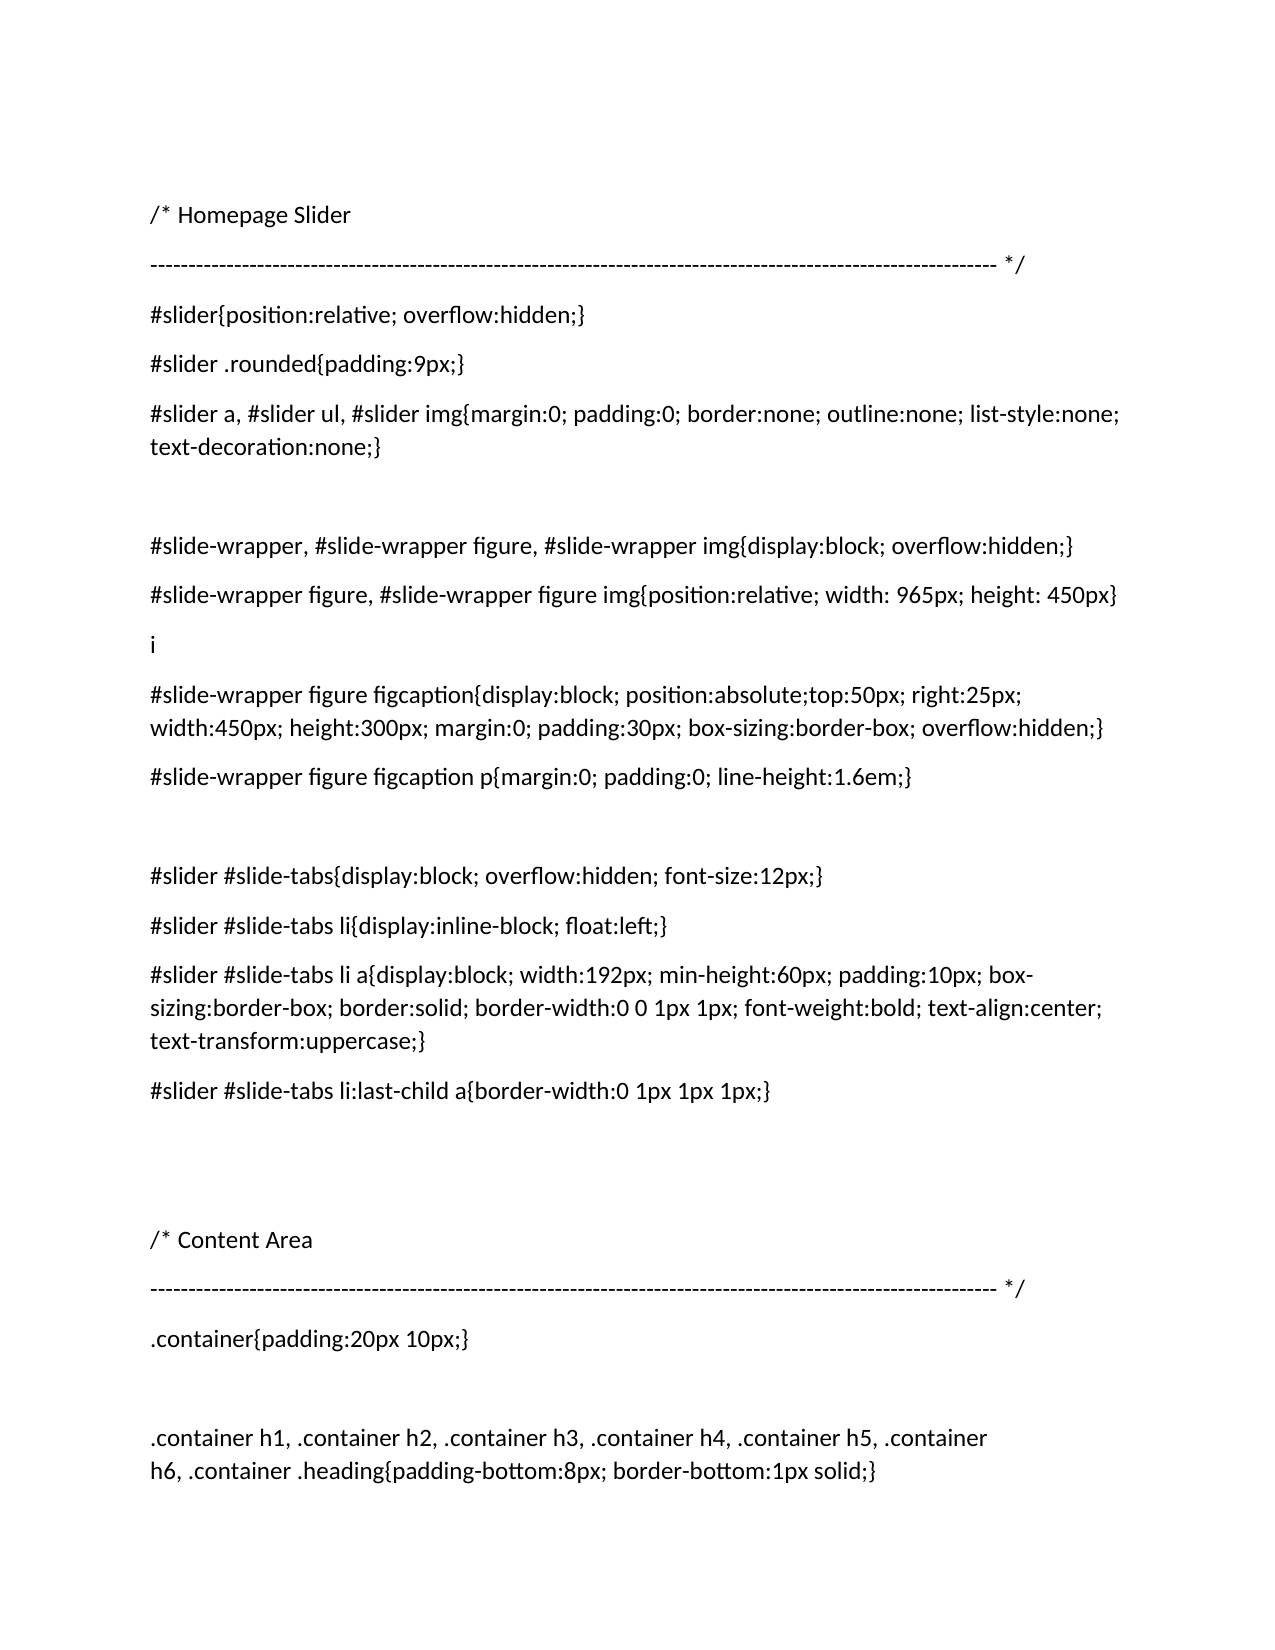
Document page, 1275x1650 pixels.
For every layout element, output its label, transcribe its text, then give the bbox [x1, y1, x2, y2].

text --------------------------------------------------------------------------------------------------------------- */ [150, 249, 1125, 280]
text .container{padding:20px 10px;} [150, 1323, 1125, 1353]
text #slider #slide-tabs{display:block; overflow:hidden; font-size:12px;} [150, 860, 1125, 891]
text /* Homepage Slider [150, 199, 1125, 230]
text #slide-wrapper figure figcaption p{margin:0; padding:0; line-height:1.6em;} [150, 761, 1125, 792]
text #slider .rounded{padding:9px;} [150, 348, 1125, 379]
text #slide-wrapper figure figcaption{display:block; position:absolute;top:50px; right:25px; width:450px; height:300px; margin:0; padding:30px; box-sizing:border-box; overflow:hidden;} [150, 679, 1125, 742]
text #slide-wrapper figure, #slide-wrapper figure img{position:relative; width: 965px; height: 450px} [150, 579, 1125, 610]
text #slide-wrapper, #slide-wrapper figure, #slide-wrapper img{display:block; overflow:hidden;} [150, 530, 1125, 561]
text --------------------------------------------------------------------------------------------------------------- */ [150, 1273, 1125, 1304]
text #slider #slide-tabs li{display:inline-block; float:left;} [150, 910, 1125, 941]
text /* Content Area [150, 1224, 1125, 1254]
text #slider{position:relative; overflow:hidden;} [150, 299, 1125, 329]
text i [150, 629, 1125, 660]
text #slider #slide-tabs li:last-child a{border-width:0 1px 1px 1px;} [150, 1075, 1125, 1106]
text #slider a, #slider ul, #slider img{margin:0; padding:0; border:none; outline:none; list-style:none; text-decoration:none;} [150, 398, 1125, 461]
text .container h1, .container h2, .container h3, .container h4, .container h5, .container h6, .container .heading{padding-bottom:8px; border-bottom:1px solid;} [150, 1422, 1125, 1486]
text #slider #slide-tabs li a{display:block; width:192px; min-height:60px; padding:10px; box-sizing:border-box; border:solid; border-width:0 0 1px 1px; font-weight:bold; text-align:center; text-transform:uppercase;} [150, 959, 1125, 1056]
